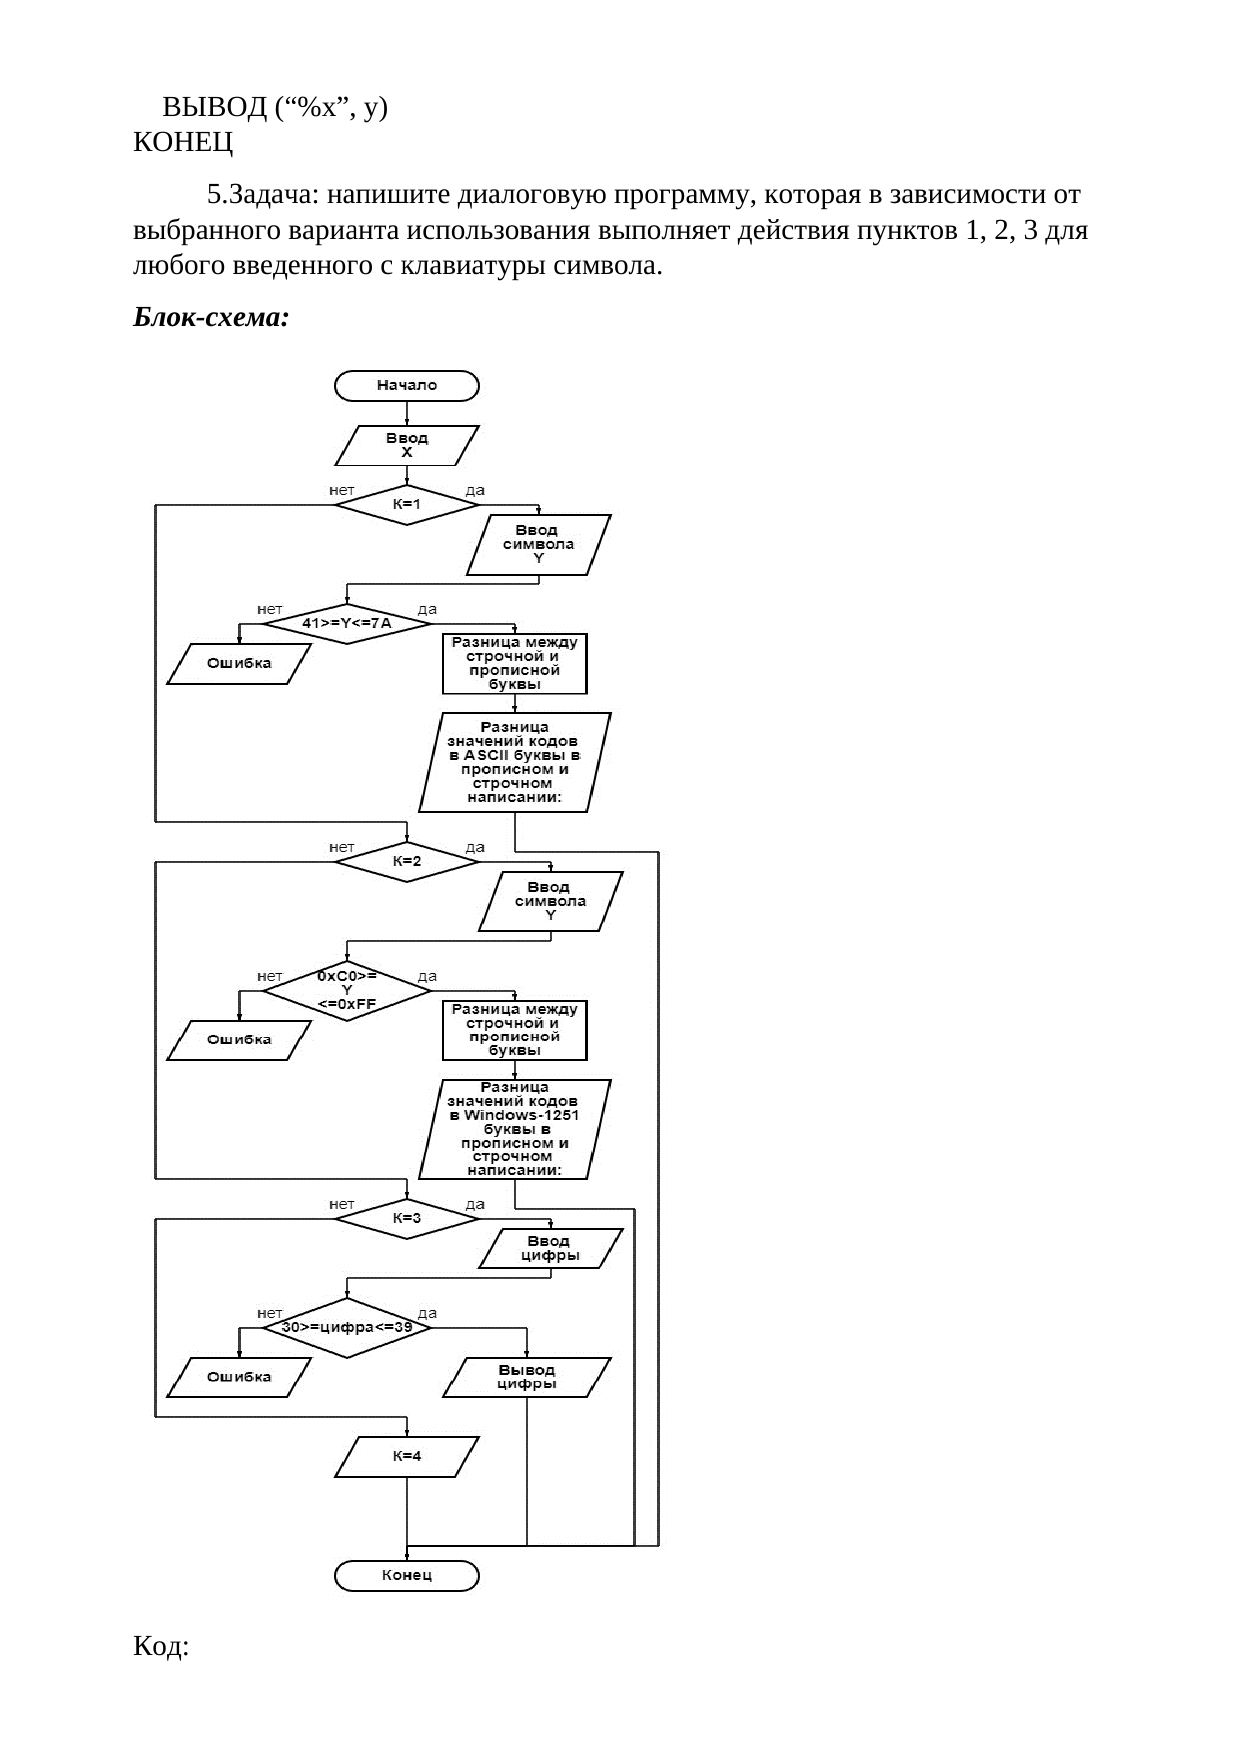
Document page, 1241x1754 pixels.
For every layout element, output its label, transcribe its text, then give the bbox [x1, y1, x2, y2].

text 5.Задача: напишите диалоговую программу, которая в зависимости от выбранного варианта использования выполняет действия пунктов 1, 2, 3 для любого введенного с клавиатуры символа. [133, 176, 1152, 281]
picture [132, 351, 683, 1610]
text Блок-схема: [133, 299, 1152, 333]
text КОНЕЦ [133, 124, 1152, 158]
text Код: [133, 1628, 1152, 1661]
text ВЫВОД (“%x”, y) [133, 89, 1152, 122]
